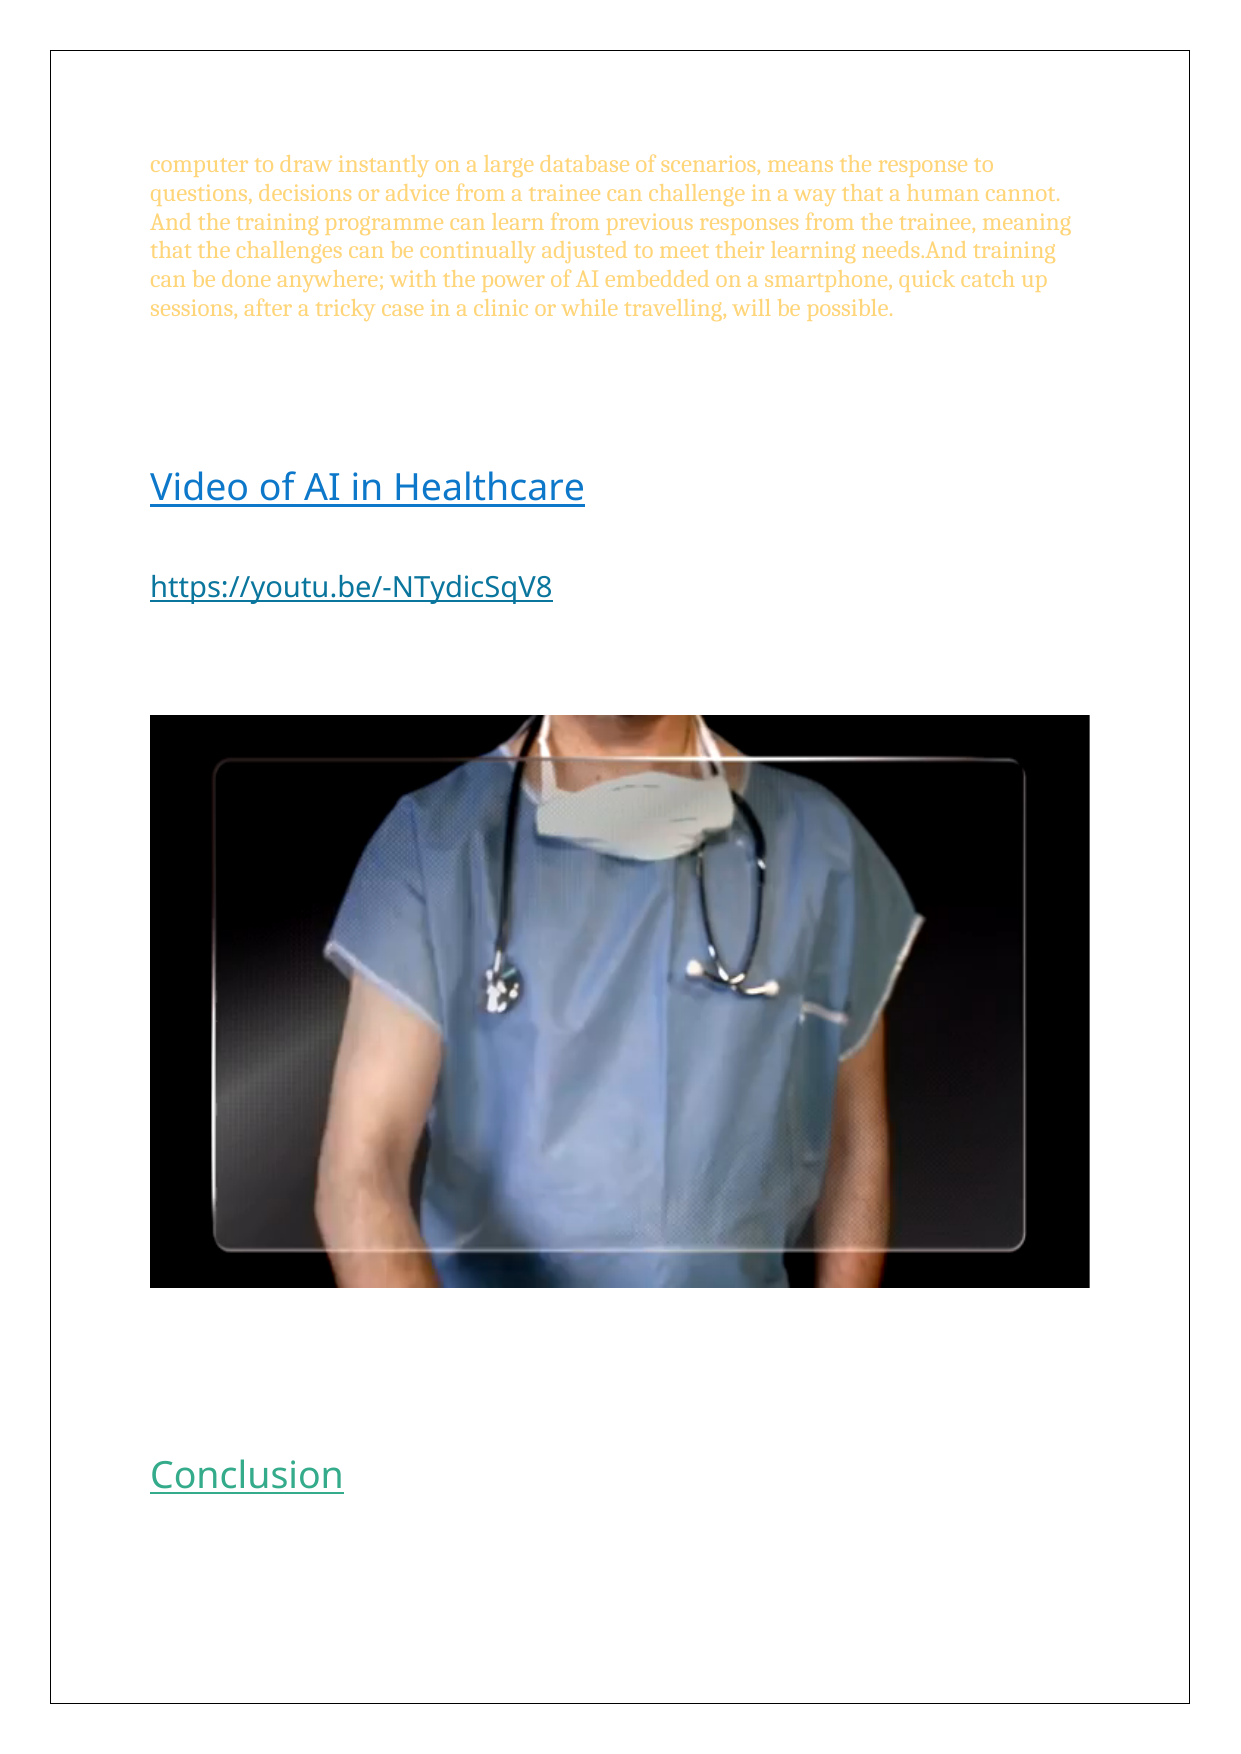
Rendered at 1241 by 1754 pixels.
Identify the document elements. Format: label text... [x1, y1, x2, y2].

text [150, 150, 1090, 322]
text Conclusion [150, 1448, 1090, 1499]
picture [150, 715, 1090, 1288]
text https://youtu.be/-NTydicSqV8 [150, 566, 1090, 606]
text Video of AI in Healthcare [150, 461, 1090, 512]
